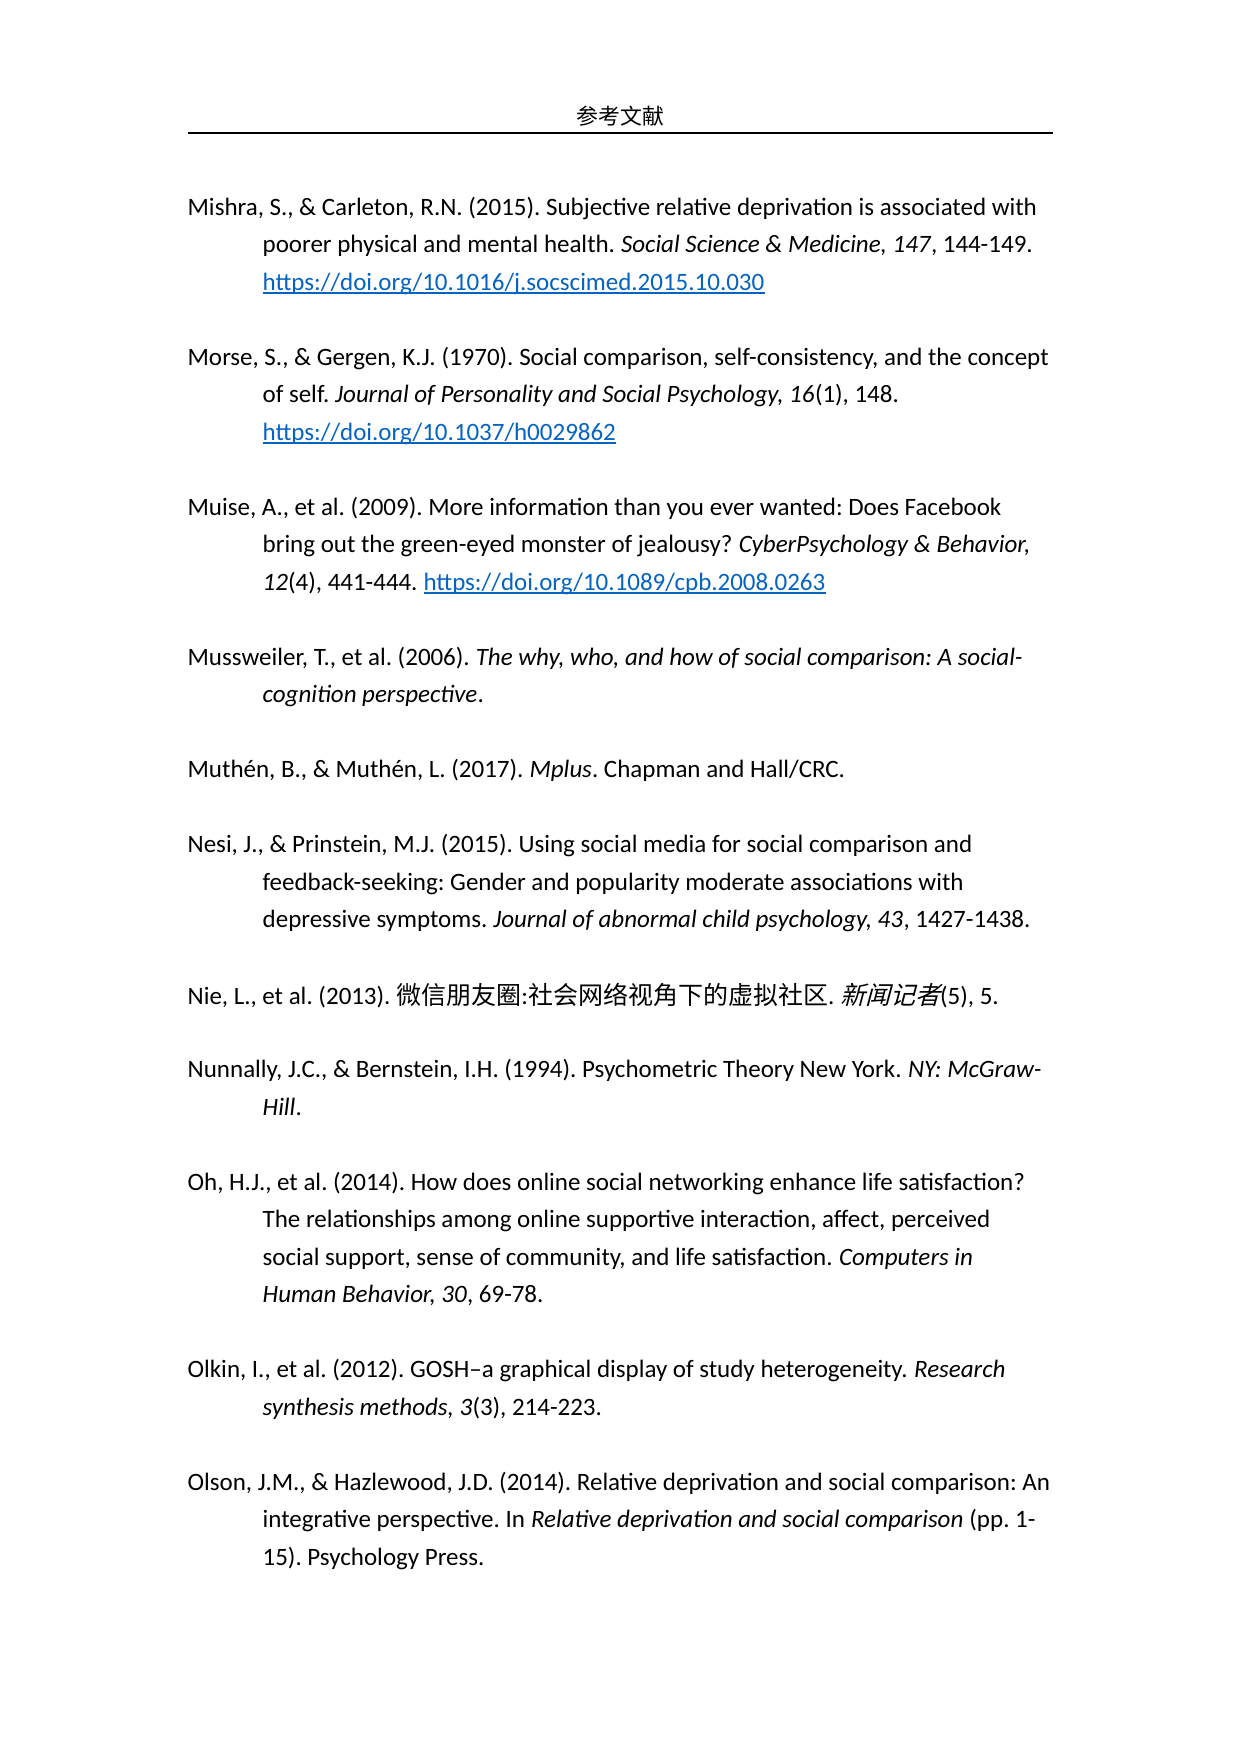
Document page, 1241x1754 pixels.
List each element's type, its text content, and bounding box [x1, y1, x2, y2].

text Olson, J.M., & Hazlewood, J.D. (2014). Relative deprivation and social comparison: An integrative perspective. In Relative deprivation and social comparison (pp. 1-15). Psychology Press. [187, 1462, 1053, 1575]
text Muthén, B., & Muthén, L. (2017). Mplus. Chapman and Hall/CRC. [187, 750, 1053, 787]
text Oh, H.J., et al. (2014). How does online social networking enhance life satisfaction? The relationships among online supportive interaction, affect, perceived social support, sense of community, and life satisfaction. Computers in Human Behavior, 30, 69-78. [187, 1162, 1053, 1312]
text Nesi, J., & Prinstein, M.J. (2015). Using social media for social comparison and feedback-seeking: Gender and popularity moderate associations with depressive symptoms. Journal of abnormal child psychology, 43, 1427-1438. [187, 825, 1053, 937]
text Nunnally, J.C., & Bernstein, I.H. (1994). Psychometric Theory New York. NY: McGraw-Hill. [187, 1050, 1053, 1125]
text Muise, A., et al. (2009). More information than you ever wanted: Does Facebook bring out the green-eyed monster of jealousy? CyberPsychology & Behavior, 12(4), 441-444. https://doi.org/10.1089/cpb.2008.0263 [187, 487, 1053, 600]
text Mussweiler, T., et al. (2006). The why, who, and how of social comparison: A social-cognition perspective. [187, 637, 1053, 712]
text Olkin, I., et al. (2012). GOSH–a graphical display of study heterogeneity. Research synthesis methods, 3(3), 214-223. [187, 1350, 1053, 1425]
text Mishra, S., & Carleton, R.N. (2015). Subjective relative deprivation is associated with poorer physical and mental health. Social Science & Medicine, 147, 144-149. https://doi.org/10.1016/j.socscimed.2015.10.030 [187, 187, 1053, 300]
text Morse, S., & Gergen, K.J. (1970). Social comparison, self-consistency, and the concept of self. Journal of Personality and Social Psychology, 16(1), 148. https://doi.org/10.1037/h0029862 [187, 337, 1053, 450]
text Nie, L., et al. (2013). 微信朋友圈:社会网络视角下的虚拟社区. 新闻记者(5), 5. [187, 975, 1053, 1012]
